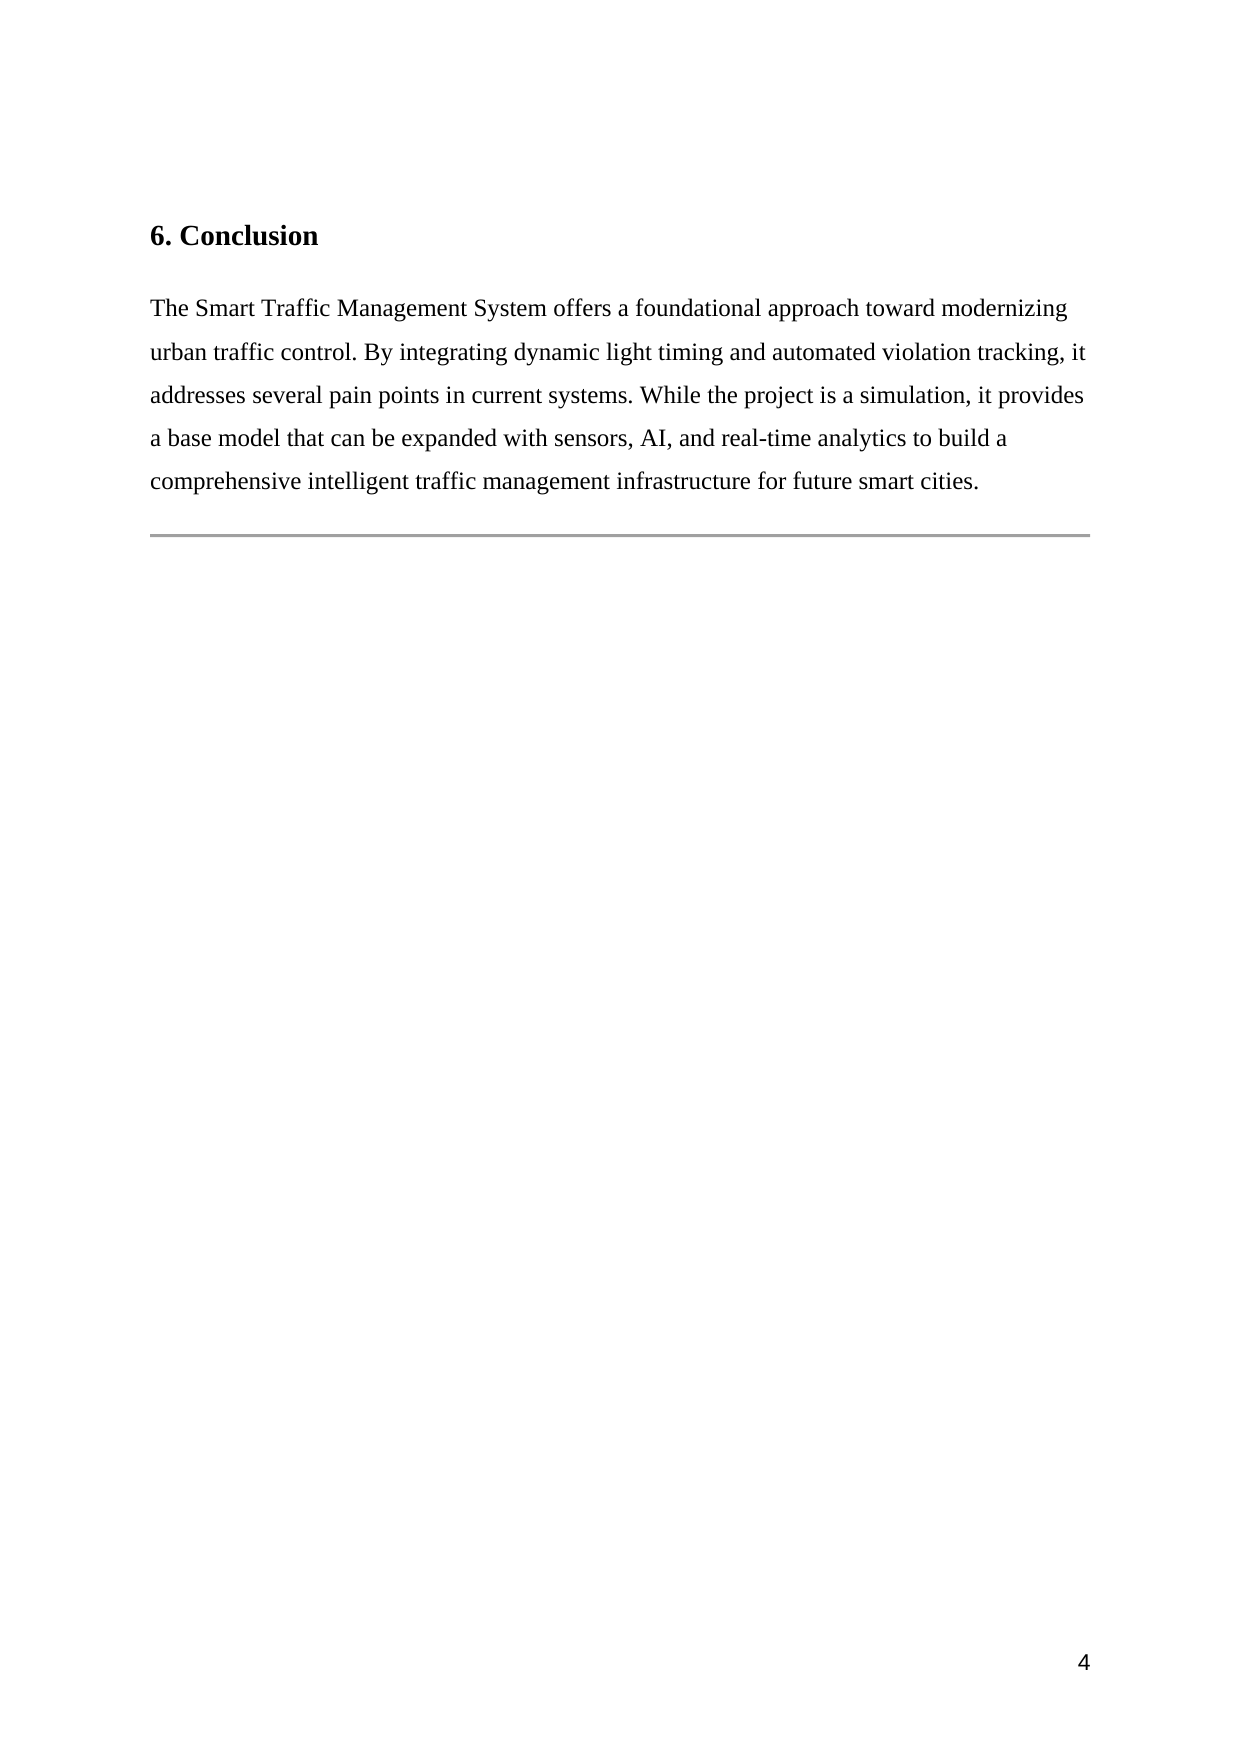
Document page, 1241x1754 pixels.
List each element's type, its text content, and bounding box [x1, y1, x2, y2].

text The Smart Traffic Management System offers a foundational approach toward modernizing urban traffic control. By integrating dynamic light timing and automated violation tracking, it addresses several pain points in current systems. While the project is a simulation, it provides a base model that can be expanded with sensors, AI, and real-time analytics to build a comprehensive intelligent traffic management infrastructure for future smart cities. [150, 293, 1090, 495]
text 6. Conclusion [150, 218, 1090, 252]
